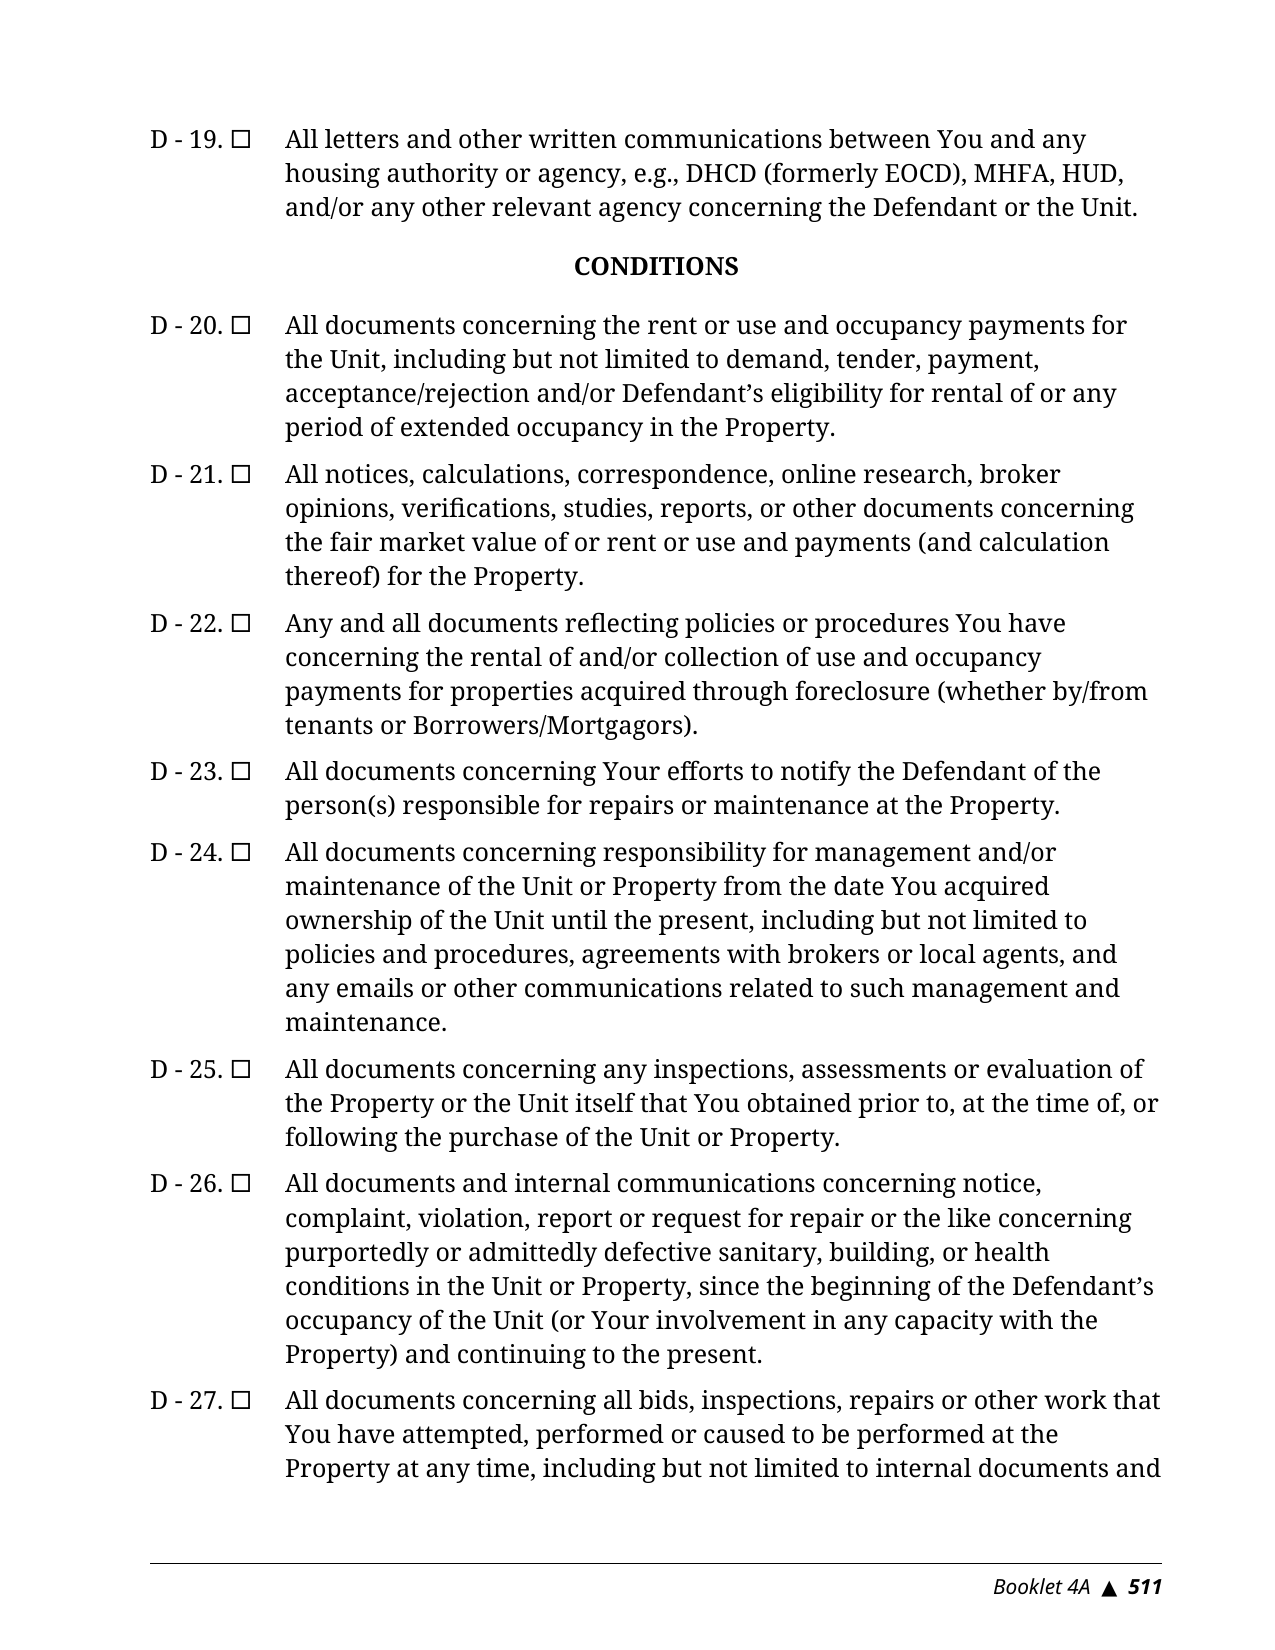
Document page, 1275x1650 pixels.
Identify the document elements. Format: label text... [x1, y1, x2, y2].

title CONDITIONS [150, 249, 1162, 283]
text All letters and other written communications between You and any housing authority or agency, e.g., DHCD (formerly EOCD), MHFA, HUD, and/or any other relevant agency concerning the Defendant or the Unit. [150, 121, 1162, 224]
text All documents concerning any inspections, assessments or evaluation of the Property or the Unit itself that You obtained prior to, at the time of, or following the purchase of the Unit or Property. [150, 1051, 1162, 1154]
text All documents concerning responsibility for management and/or maintenance of the Unit or Property from the date You acquired ownership of the Unit until the present, including but not limited to policies and procedures, agreements with brokers or local agents, and any emails or other communications related to such management and maintenance. [150, 834, 1162, 1039]
text All documents and internal communications concerning notice, complaint, violation, report or request for repair or the like concerning purportedly or admittedly defective sanitary, building, or health conditions in the Unit or Property, since the beginning of the Defendant’s occupancy of the Unit (or Your involvement in any capacity with the Property) and continuing to the present. [150, 1166, 1162, 1371]
text All documents concerning Your efforts to notify the Defendant of the person(s) responsible for repairs or maintenance at the Property. [150, 754, 1162, 822]
text Any and all documents reflecting policies or procedures You have concerning the rental of and/or collection of use and occupancy payments for properties acquired through foreclosure (whether by/from tenants or Borrowers/Mortgagors). [150, 605, 1162, 741]
text All notices, calculations, correspondence, online research, broker opinions, verifications, studies, reports, or other documents concerning the fair market value of or rent or use and payments (and calculation thereof) for the Property. [150, 456, 1162, 593]
text All documents concerning the rent or use and occupancy payments for the Unit, including but not limited to demand, tender, payment, acceptance/rejection and/or Defendant’s eligibility for rental of or any period of extended occupancy in the Property. [150, 308, 1162, 444]
